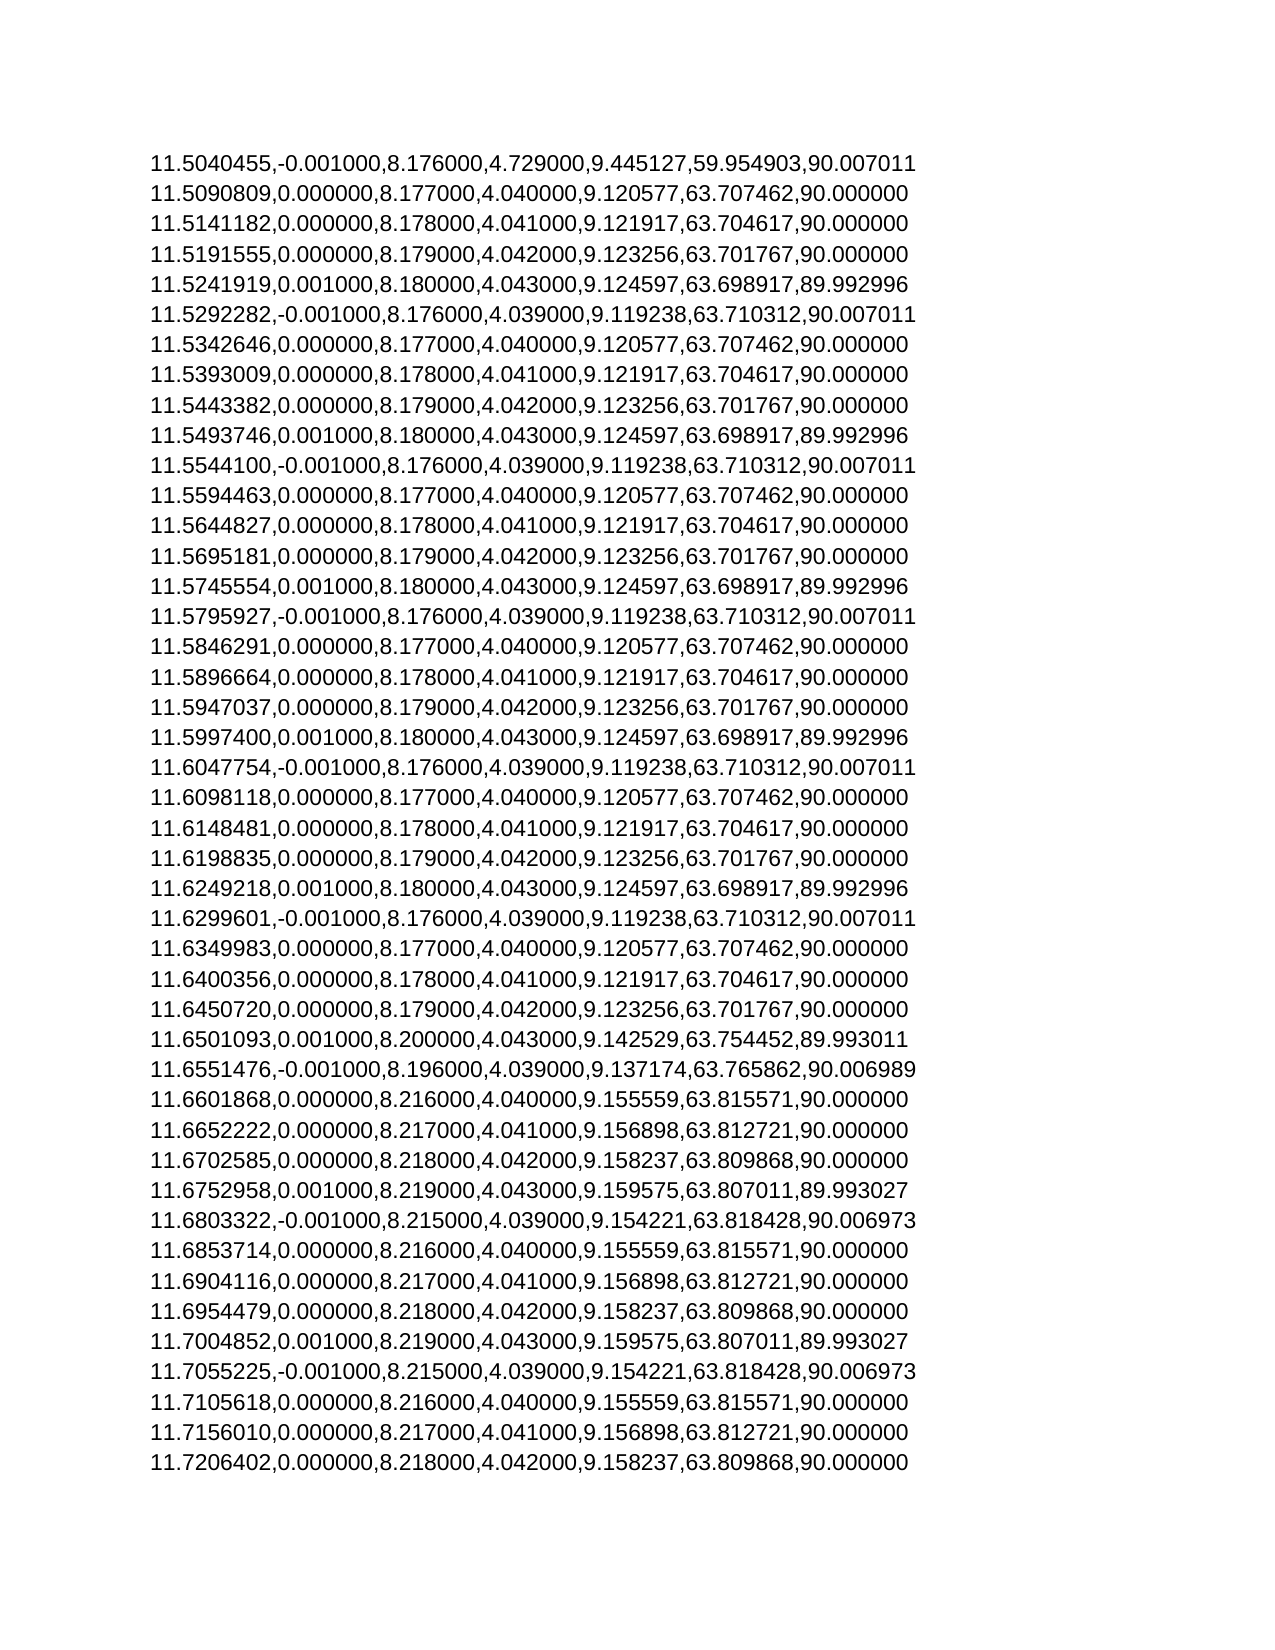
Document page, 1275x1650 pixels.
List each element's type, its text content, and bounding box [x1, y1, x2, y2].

text 11.7206402,0.000000,8.218000,4.042000,9.158237,63.809868,90.000000 [150, 1449, 1125, 1475]
text 11.5241919,0.001000,8.180000,4.043000,9.124597,63.698917,89.992996 [150, 271, 1125, 297]
text 11.6652222,0.000000,8.217000,4.041000,9.156898,63.812721,90.000000 [150, 1117, 1125, 1143]
text 11.5594463,0.000000,8.177000,4.040000,9.120577,63.707462,90.000000 [150, 482, 1125, 509]
text 11.6702585,0.000000,8.218000,4.042000,9.158237,63.809868,90.000000 [150, 1147, 1125, 1173]
text 11.6148481,0.000000,8.178000,4.041000,9.121917,63.704617,90.000000 [150, 814, 1125, 841]
text 11.6047754,-0.001000,8.176000,4.039000,9.119238,63.710312,90.007011 [150, 754, 1125, 781]
text 11.7055225,-0.001000,8.215000,4.039000,9.154221,63.818428,90.006973 [150, 1358, 1125, 1385]
text 11.7156010,0.000000,8.217000,4.041000,9.156898,63.812721,90.000000 [150, 1419, 1125, 1445]
text 11.5141182,0.000000,8.178000,4.041000,9.121917,63.704617,90.000000 [150, 210, 1125, 237]
text 11.5090809,0.000000,8.177000,4.040000,9.120577,63.707462,90.000000 [150, 180, 1125, 207]
text 11.5292282,-0.001000,8.176000,4.039000,9.119238,63.710312,90.007011 [150, 301, 1125, 327]
text 11.6501093,0.001000,8.200000,4.043000,9.142529,63.754452,89.993011 [150, 1026, 1125, 1052]
text 11.5846291,0.000000,8.177000,4.040000,9.120577,63.707462,90.000000 [150, 633, 1125, 660]
text 11.5896664,0.000000,8.178000,4.041000,9.121917,63.704617,90.000000 [150, 663, 1125, 690]
text 11.5947037,0.000000,8.179000,4.042000,9.123256,63.701767,90.000000 [150, 694, 1125, 720]
text 11.5393009,0.000000,8.178000,4.041000,9.121917,63.704617,90.000000 [150, 361, 1125, 388]
text 11.6249218,0.001000,8.180000,4.043000,9.124597,63.698917,89.992996 [150, 875, 1125, 901]
text 11.5544100,-0.001000,8.176000,4.039000,9.119238,63.710312,90.007011 [150, 452, 1125, 478]
text 11.6601868,0.000000,8.216000,4.040000,9.155559,63.815571,90.000000 [150, 1086, 1125, 1113]
text 11.5443382,0.000000,8.179000,4.042000,9.123256,63.701767,90.000000 [150, 392, 1125, 418]
text 11.6803322,-0.001000,8.215000,4.039000,9.154221,63.818428,90.006973 [150, 1207, 1125, 1234]
text 11.6954479,0.000000,8.218000,4.042000,9.158237,63.809868,90.000000 [150, 1298, 1125, 1324]
text 11.5342646,0.000000,8.177000,4.040000,9.120577,63.707462,90.000000 [150, 331, 1125, 358]
text 11.6904116,0.000000,8.217000,4.041000,9.156898,63.812721,90.000000 [150, 1268, 1125, 1294]
text 11.5997400,0.001000,8.180000,4.043000,9.124597,63.698917,89.992996 [150, 724, 1125, 750]
text 11.6299601,-0.001000,8.176000,4.039000,9.119238,63.710312,90.007011 [150, 905, 1125, 932]
text 11.6853714,0.000000,8.216000,4.040000,9.155559,63.815571,90.000000 [150, 1237, 1125, 1264]
text 11.6349983,0.000000,8.177000,4.040000,9.120577,63.707462,90.000000 [150, 935, 1125, 962]
text 11.7004852,0.001000,8.219000,4.043000,9.159575,63.807011,89.993027 [150, 1328, 1125, 1354]
text 11.6400356,0.000000,8.178000,4.041000,9.121917,63.704617,90.000000 [150, 966, 1125, 992]
text 11.5695181,0.000000,8.179000,4.042000,9.123256,63.701767,90.000000 [150, 543, 1125, 569]
text 11.5745554,0.001000,8.180000,4.043000,9.124597,63.698917,89.992996 [150, 573, 1125, 599]
text 11.5644827,0.000000,8.178000,4.041000,9.121917,63.704617,90.000000 [150, 512, 1125, 539]
text 11.6450720,0.000000,8.179000,4.042000,9.123256,63.701767,90.000000 [150, 996, 1125, 1022]
text 11.5191555,0.000000,8.179000,4.042000,9.123256,63.701767,90.000000 [150, 241, 1125, 267]
text 11.6551476,-0.001000,8.196000,4.039000,9.137174,63.765862,90.006989 [150, 1056, 1125, 1083]
text 11.7105618,0.000000,8.216000,4.040000,9.155559,63.815571,90.000000 [150, 1388, 1125, 1415]
text 11.6098118,0.000000,8.177000,4.040000,9.120577,63.707462,90.000000 [150, 784, 1125, 811]
text 11.5040455,-0.001000,8.176000,4.729000,9.445127,59.954903,90.007011 [150, 150, 1125, 176]
text 11.6198835,0.000000,8.179000,4.042000,9.123256,63.701767,90.000000 [150, 845, 1125, 871]
text 11.5795927,-0.001000,8.176000,4.039000,9.119238,63.710312,90.007011 [150, 603, 1125, 629]
text 11.5493746,0.001000,8.180000,4.043000,9.124597,63.698917,89.992996 [150, 422, 1125, 448]
text 11.6752958,0.001000,8.219000,4.043000,9.159575,63.807011,89.993027 [150, 1177, 1125, 1203]
